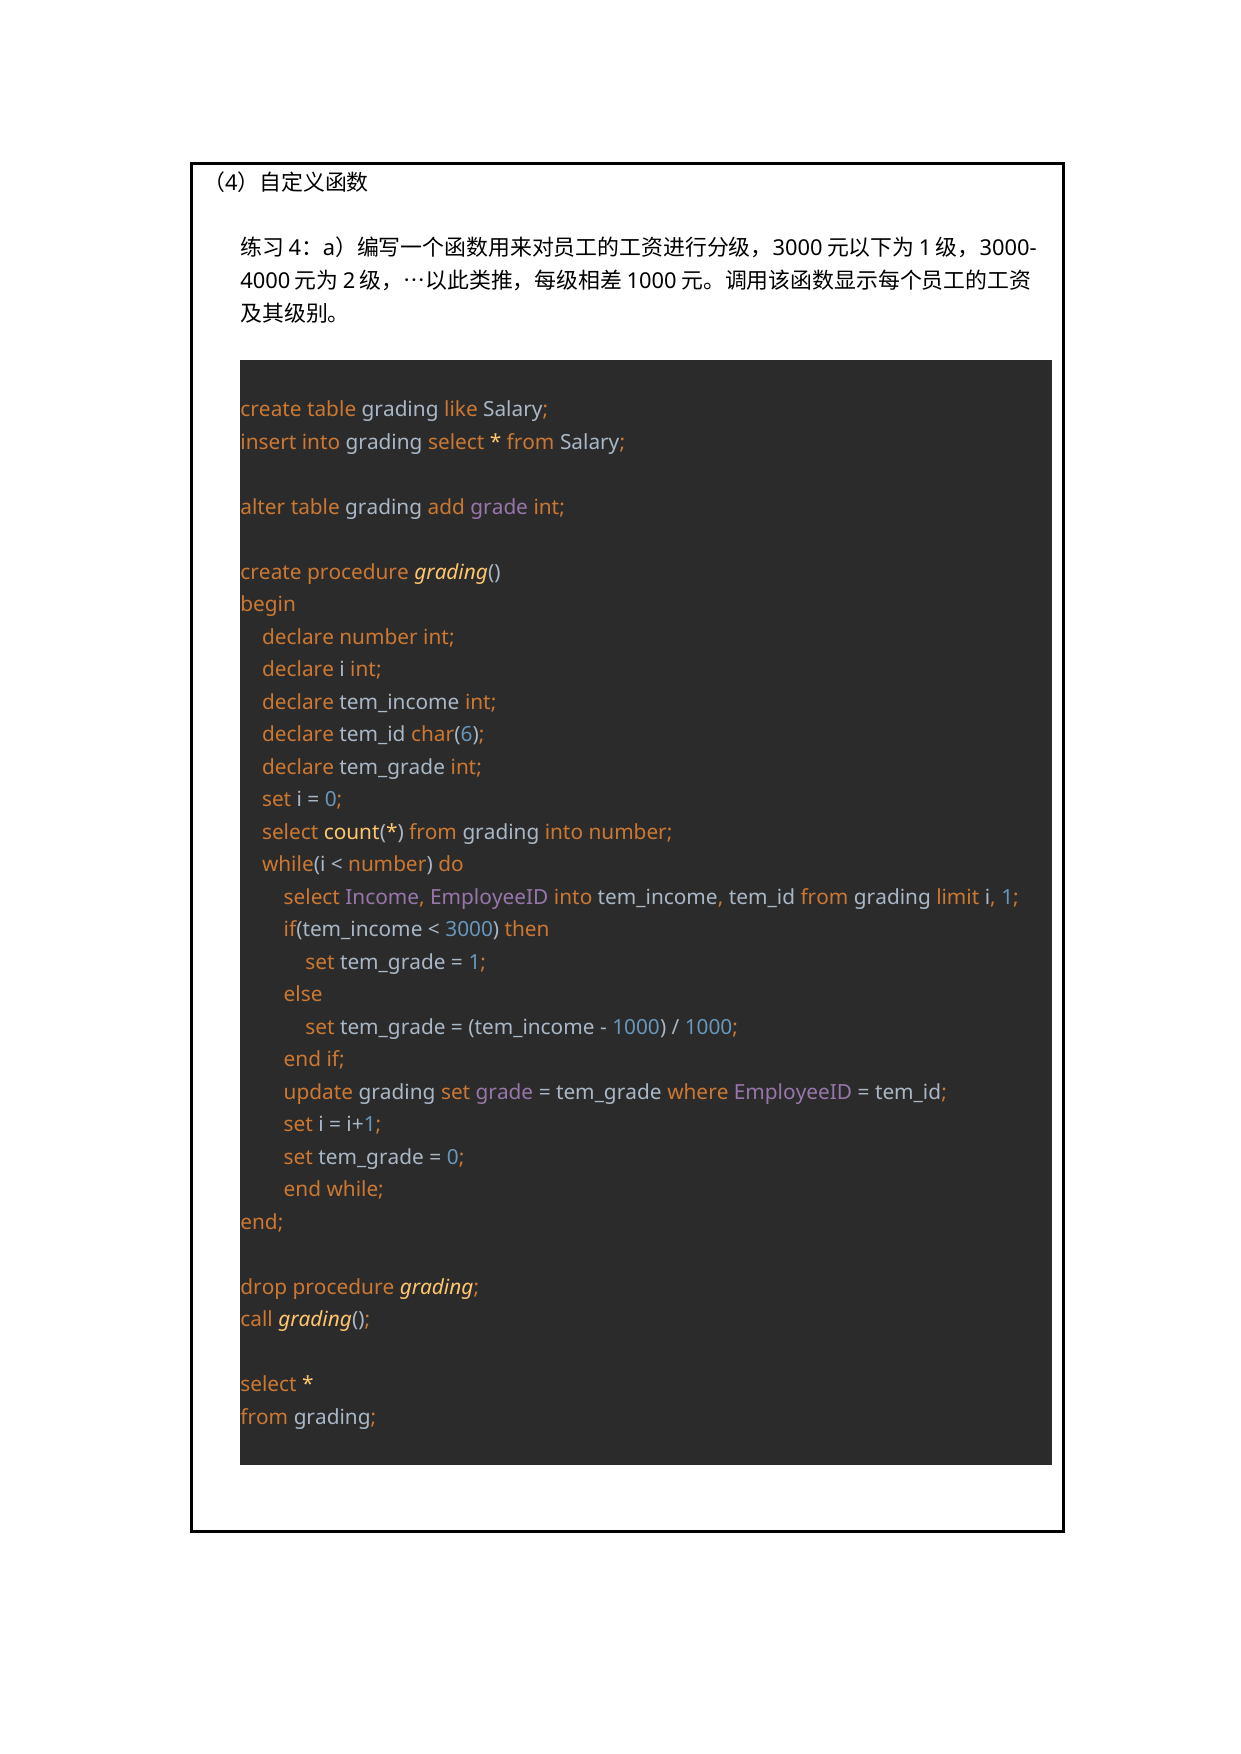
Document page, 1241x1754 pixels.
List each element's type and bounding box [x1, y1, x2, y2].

table_cell [193, 165, 1062, 1530]
